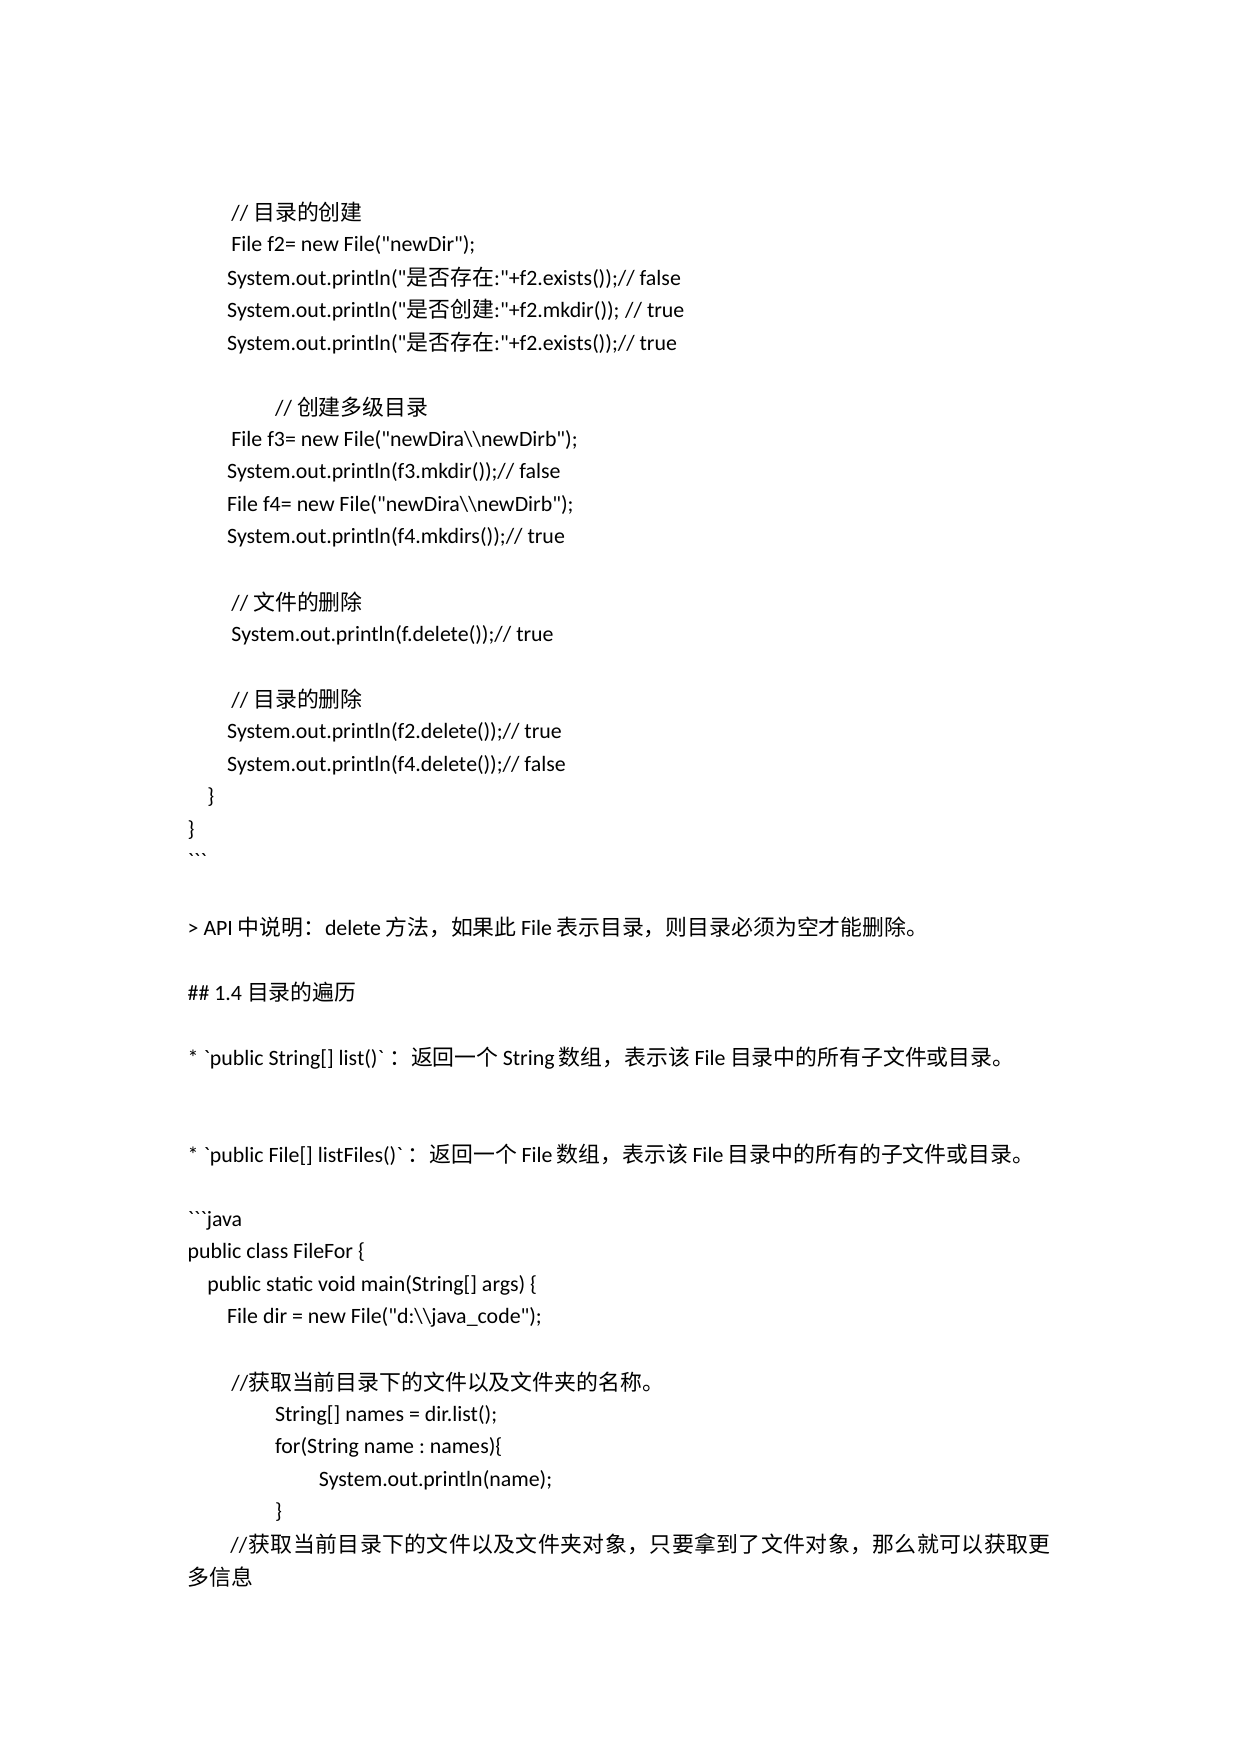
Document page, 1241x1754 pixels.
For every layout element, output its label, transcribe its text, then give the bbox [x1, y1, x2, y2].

list File dir = new File("d:\\java_code"); [187, 1299, 1053, 1332]
list // 目录的创建 [187, 194, 1053, 227]
list System.out.println(f4.mkdirs());// true [187, 519, 1053, 552]
list for(String name : names){ [187, 1429, 1053, 1462]
list System.out.println("是否存在:"+f2.exists());// false [187, 259, 1053, 292]
list System.out.println(f3.mkdir());// false [187, 454, 1053, 487]
list } [187, 779, 1053, 812]
list System.out.println(name); [187, 1462, 1053, 1494]
list ## 1.4 目录的遍历 [187, 974, 1053, 1007]
list } [187, 812, 1053, 844]
list } [187, 1494, 1053, 1527]
list * `public File[] listFiles()` ：返回一个File数组，表示该File目录中的所有的子文件或目录。 [187, 1137, 1053, 1169]
list File f4= new File("newDira\\newDirb"); [187, 487, 1053, 519]
list System.out.println(f.delete());// true [187, 617, 1053, 649]
list // 目录的删除 [187, 682, 1053, 714]
list // 文件的删除 [187, 584, 1053, 617]
list System.out.println("是否创建:"+f2.mkdir()); // true [187, 292, 1053, 324]
list > API中说明：delete方法，如果此File表示目录，则目录必须为空才能删除。 [187, 909, 1053, 942]
list System.out.println(f4.delete());// false [187, 747, 1053, 779]
list System.out.println(f2.delete());// true [187, 714, 1053, 747]
list File f2= new File("newDir"); [187, 227, 1053, 259]
list * `public String[] list()` ：返回一个String数组，表示该File目录中的所有子文件或目录。 [187, 1039, 1053, 1072]
list public class FileFor { [187, 1234, 1053, 1267]
list String[] names = dir.list(); [187, 1397, 1053, 1429]
list //获取当前目录下的文件以及文件夹对象，只要拿到了文件对象，那么就可以获取更多信息 [187, 1527, 1053, 1592]
list ```java [187, 1202, 1053, 1234]
list public static void main(String[] args) { [187, 1267, 1053, 1299]
list //获取当前目录下的文件以及文件夹的名称。 [187, 1364, 1053, 1397]
list // 创建多级目录 [187, 389, 1053, 422]
list File f3= new File("newDira\\newDirb"); [187, 422, 1053, 454]
list ``` [187, 844, 1053, 877]
list System.out.println("是否存在:"+f2.exists());// true [187, 324, 1053, 357]
